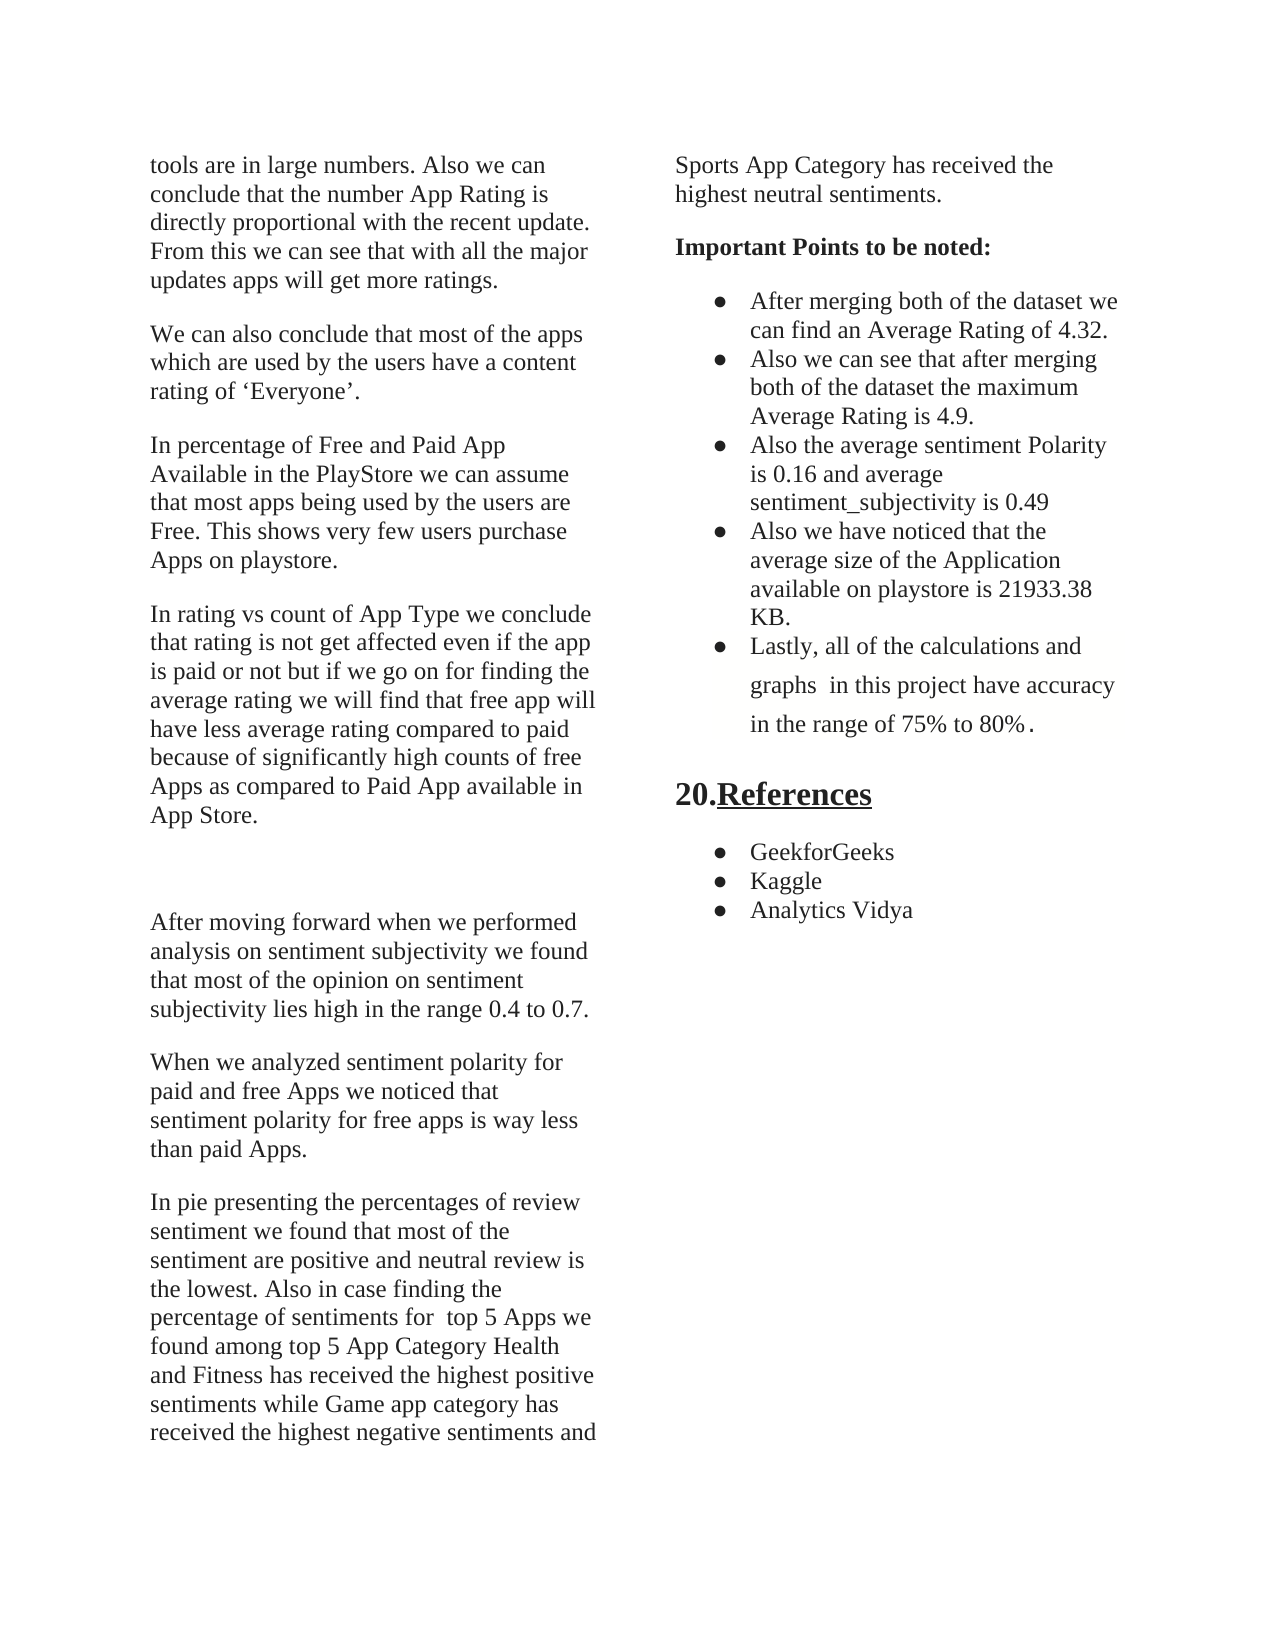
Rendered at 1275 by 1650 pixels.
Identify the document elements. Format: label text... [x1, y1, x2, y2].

list Lastly, all of the calculations and graphs in this project have accuracy in the range of 75% to 80%. [712, 631, 1125, 739]
list Analytics Vidya [712, 895, 1125, 924]
list GeekforGeeks [712, 837, 1125, 866]
list Also we can see that after merging both of the dataset the maximum Average Rating is 4.9. [712, 344, 1125, 430]
text In rating vs count of App Type we conclude that rating is not get affected even if the app is paid or not but if we go on for finding the average rating we will find that free app will have less average rating compared to paid because of significantly high counts of free Apps as compared to Paid App available in App Store. [150, 599, 600, 829]
text We can also conclude that most of the apps which are used by the users have a content rating of ‘Everyone’. [150, 319, 600, 405]
text After moving forward when we performed analysis on sentiment subjectivity we found that most of the opinion on sentiment subjectivity lies high in the range 0.4 to 0.7. [150, 907, 600, 1022]
list Also the average sentiment Polarity is 0.16 and average sentiment_subjectivity is 0.49 [712, 430, 1125, 516]
text In percentage of Free and Paid App Available in the PlayStore we can assume that most apps being used by the users are Free. This shows very few users purchase Apps on playstore. [150, 430, 600, 574]
text When we analyzed sentiment polarity for paid and free Apps we noticed that sentiment polarity for free apps is way less than paid Apps. [150, 1047, 600, 1162]
text Important Points to be noted: [675, 232, 1125, 261]
list After merging both of the dataset we can find an Average Rating of 4.32. [712, 286, 1125, 344]
list Kaggle [712, 866, 1125, 895]
list Also we have noticed that the average size of the Application available on playstore is 21933.38 KB. [712, 516, 1125, 631]
text In pie presenting the percentages of review sentiment we found that most of the sentiment are positive and neutral review is the lowest. Also in case finding the percentage of sentiments for top 5 Apps we found among top 5 App Category Health and Fitness has received the highest positive sentiments while Game app category has received the highest negative sentiments and Sports App Category has received the highest neutral sentiments. [150, 1187, 600, 1446]
text 20.References [675, 774, 1125, 812]
